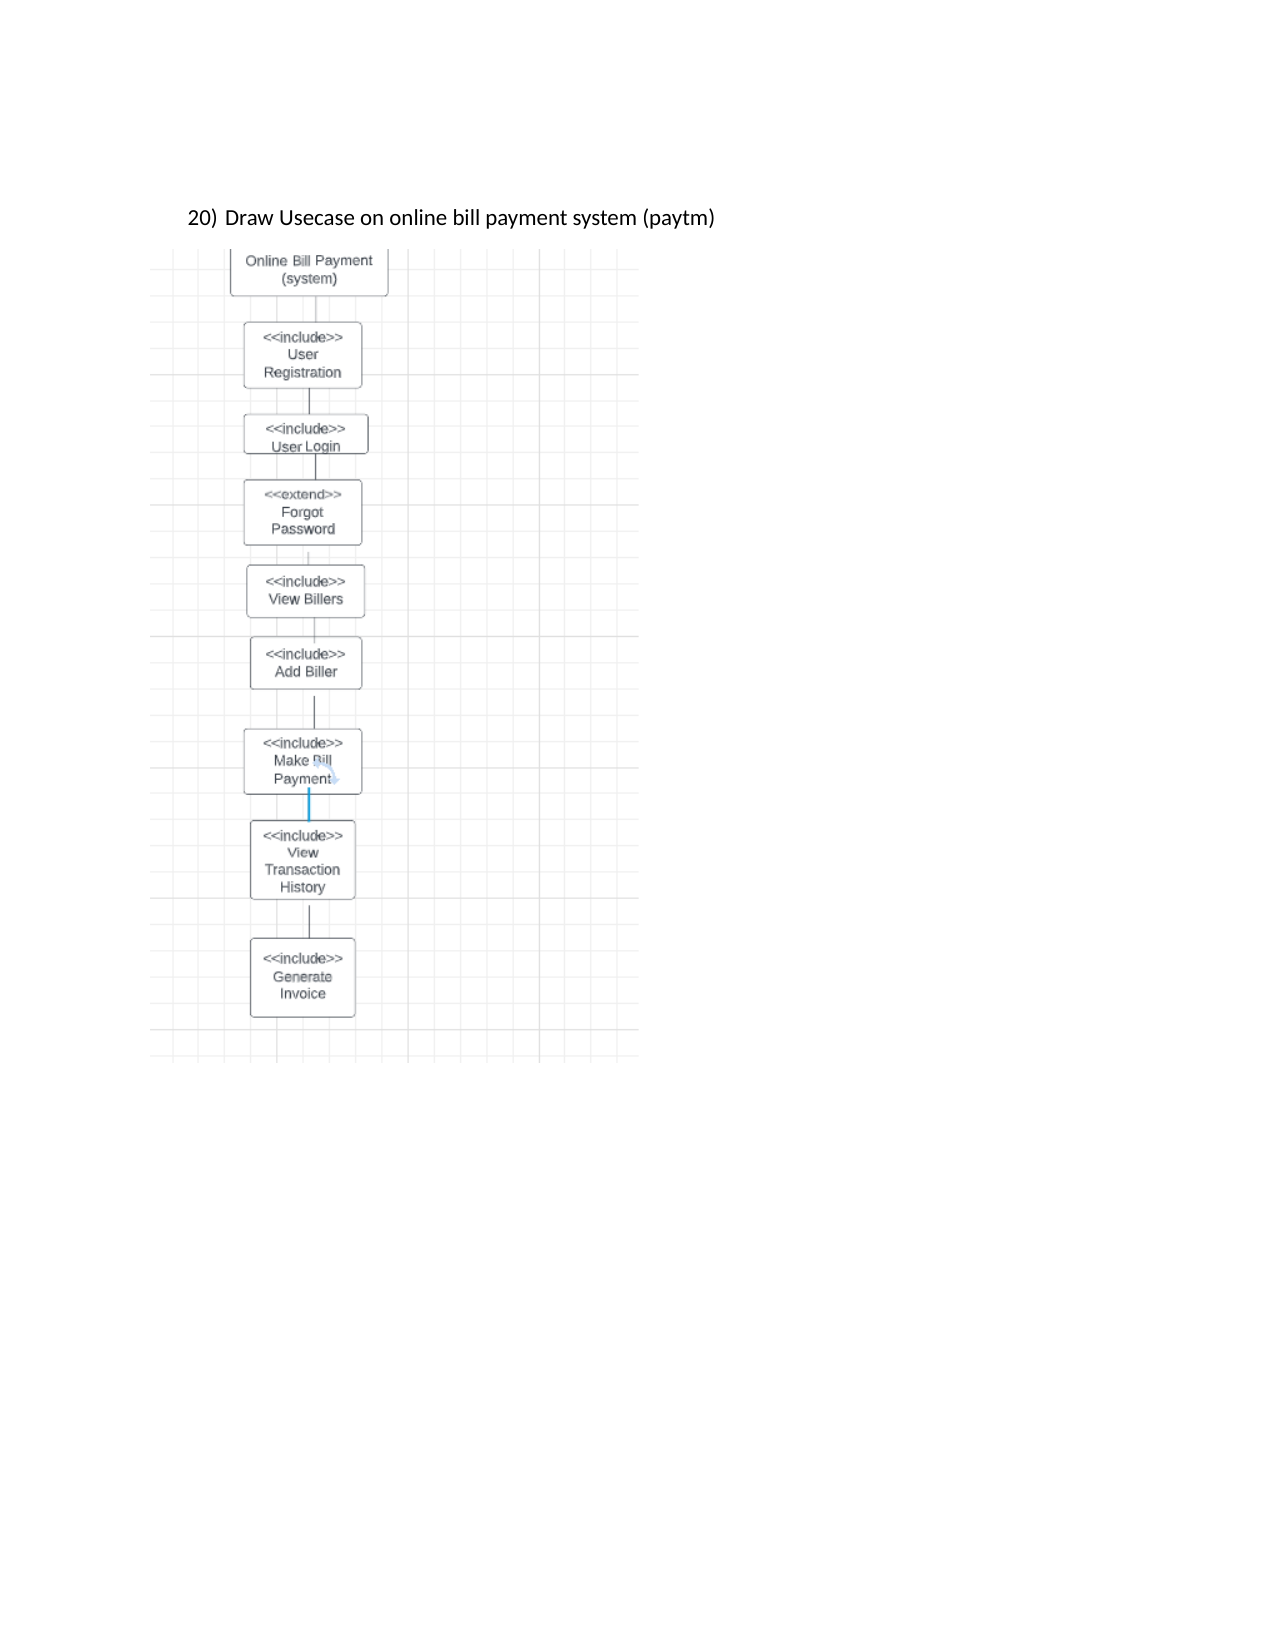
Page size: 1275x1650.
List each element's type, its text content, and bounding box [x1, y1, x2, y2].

picture [150, 249, 639, 1063]
list Draw Usecase on online bill payment system (paytm) [187, 203, 1125, 231]
